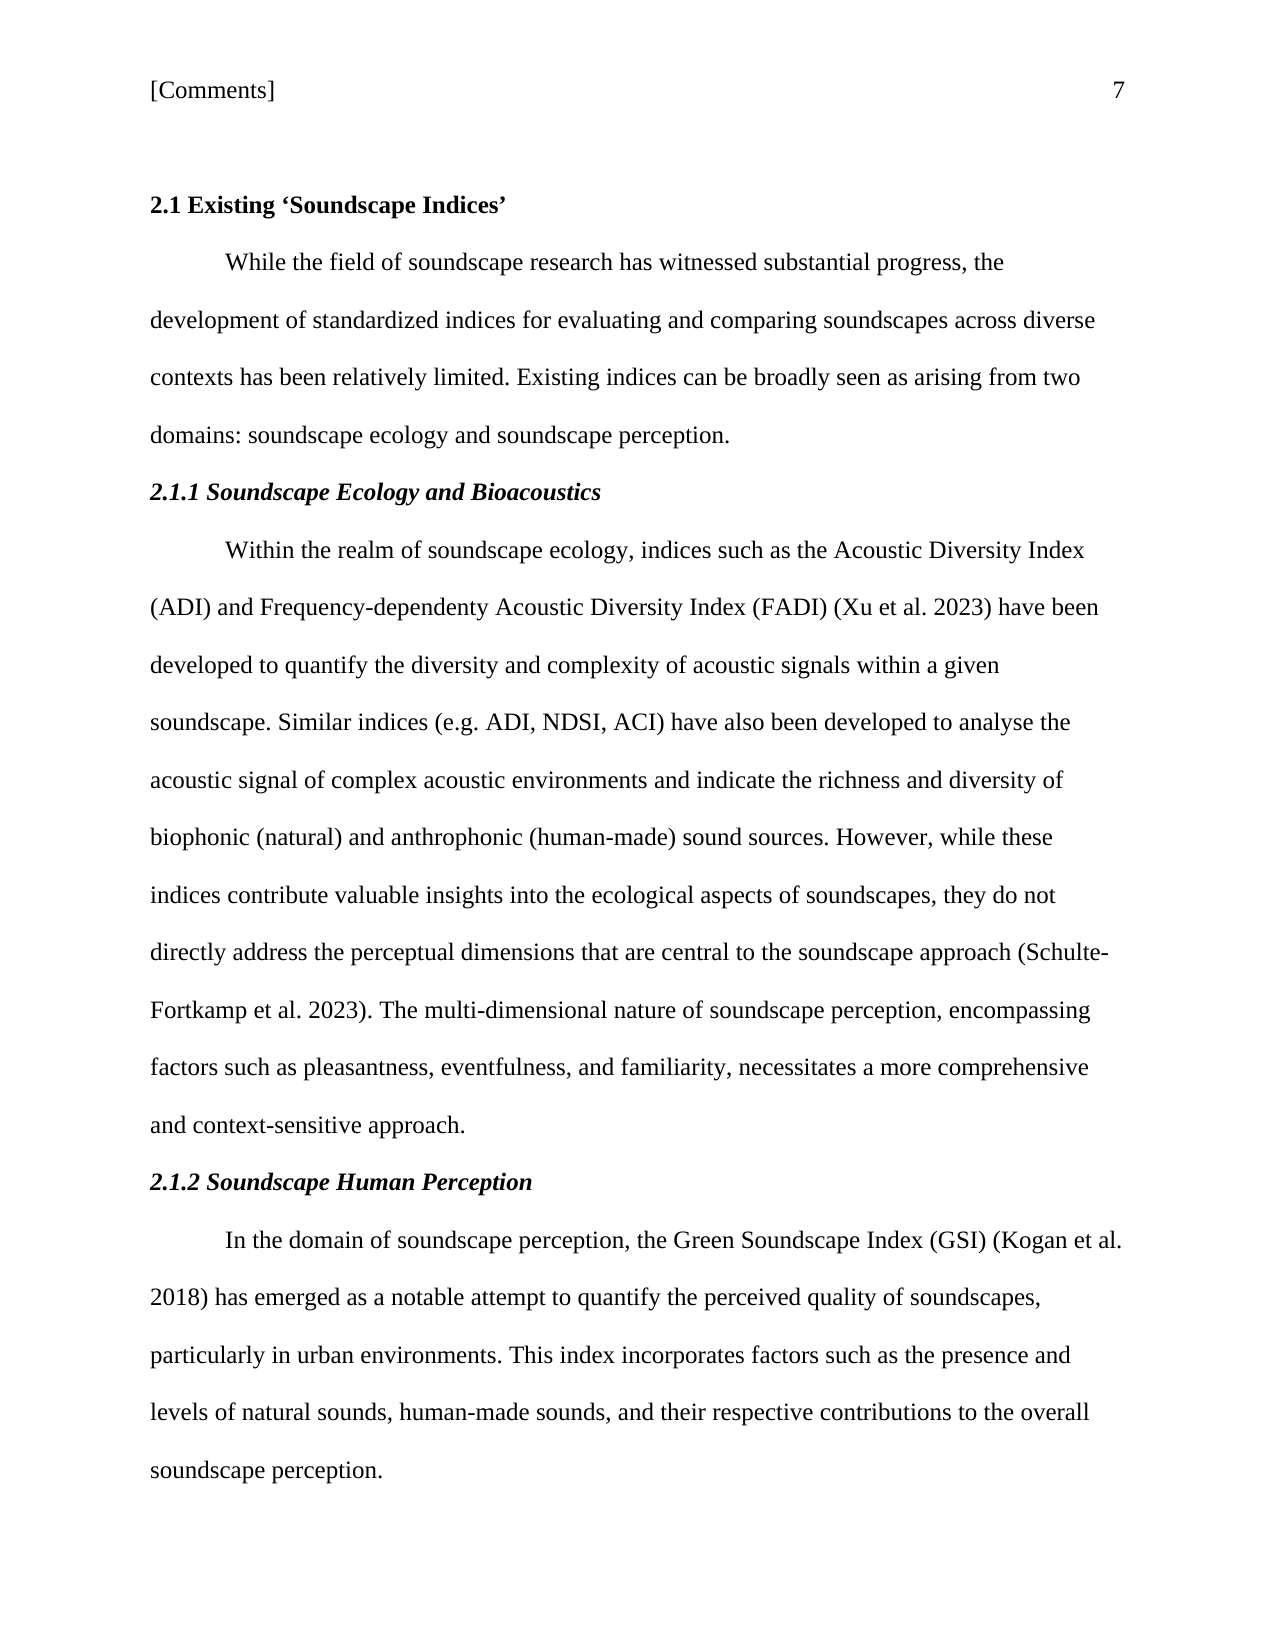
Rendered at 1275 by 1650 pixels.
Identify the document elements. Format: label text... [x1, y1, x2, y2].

text Within the realm of soundscape ecology, indices such as the Acoustic Diversity Index (ADI) and Frequency-dependenty Acoustic Diversity Index (FADI) (Xu et al. 2023) have been developed to quantify the diversity and complexity of acoustic signals within a given soundscape. Similar indices (e.g. ADI, NDSI, ACI) have also been developed to analyse the acoustic signal of complex acoustic environments and indicate the richness and diversity of biophonic (natural) and anthrophonic (human-made) sound sources. However, while these indices contribute valuable insights into the ecological aspects of soundscapes, they do not directly address the perceptual dimensions that are central to the soundscape approach (Schulte-Fortkamp et al. 2023). The multi-dimensional nature of soundscape perception, encompassing factors such as pleasantness, eventfulness, and familiarity, necessitates a more comprehensive and context-sensitive approach. [150, 535, 1125, 1139]
text In the domain of soundscape perception, the Green Soundscape Index (GSI) (Kogan et al. 2018) has emerged as a notable attempt to quantify the perceived quality of soundscapes, particularly in urban environments. This index incorporates factors such as the presence and levels of natural sounds, human-made sounds, and their respective contributions to the overall soundscape perception. [150, 1225, 1125, 1484]
subtitle 2.1.2 Soundscape Human Perception [150, 1167, 1125, 1196]
subtitle 2.1.1 Soundscape Ecology and Bioacoustics [150, 477, 1125, 506]
subtitle 2.1 Existing ‘Soundscape Indices’ [150, 190, 1125, 219]
